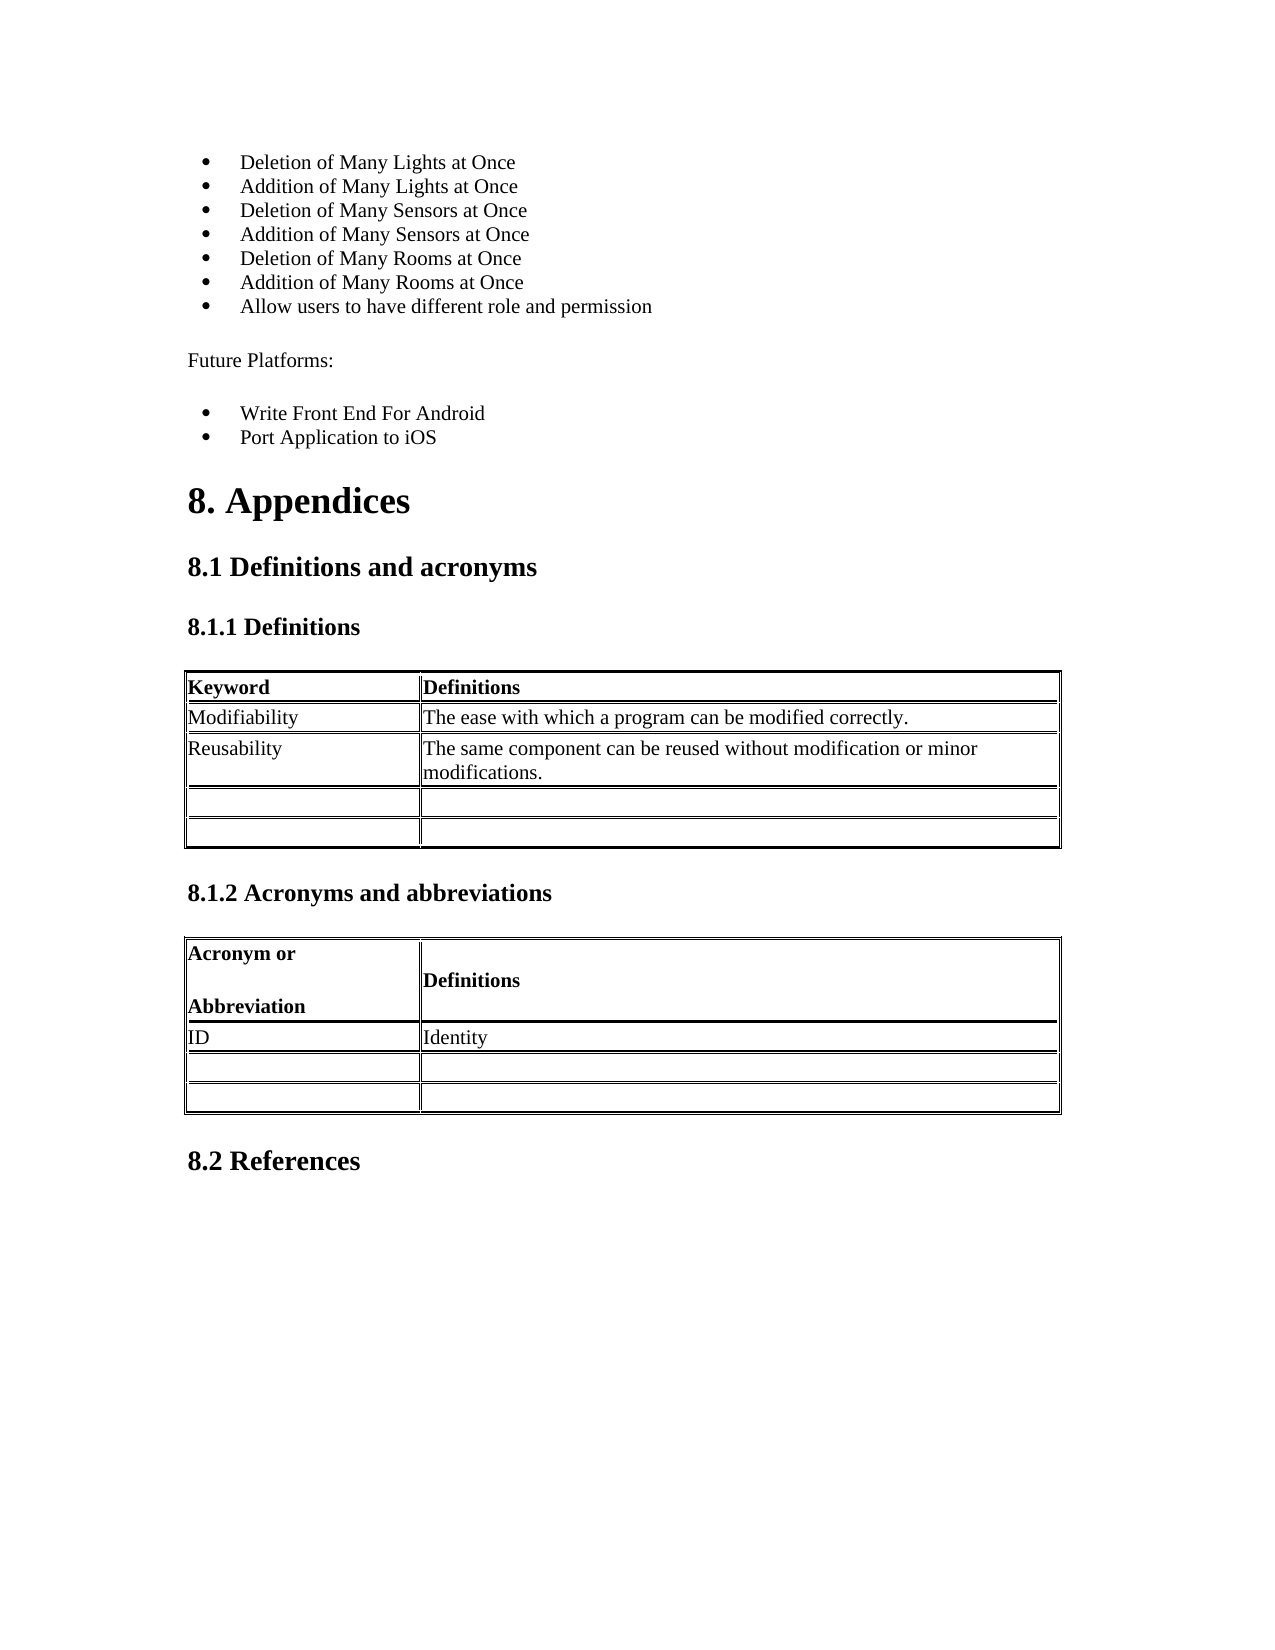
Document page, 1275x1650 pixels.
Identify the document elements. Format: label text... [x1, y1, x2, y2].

text 8.1.1 Definitions [187, 612, 1087, 641]
table_cell [187, 785, 419, 816]
list Addition of Many Sensors at Once [202, 222, 1087, 246]
text 8.1 Definitions and acronyms [187, 550, 1087, 583]
list Deletion of Many Sensors at Once [202, 198, 1087, 222]
text 8.1.2 Acronyms and abbreviations [187, 878, 1087, 907]
text 8.2 References [187, 1144, 1087, 1205]
table_cell The ease with which a program can be modified correctly. [422, 700, 1059, 731]
list Deletion of Many Rooms at Once [202, 246, 1087, 270]
list Write Front End For Android [202, 401, 1087, 425]
table_cell Identity [422, 1020, 1059, 1050]
text Future Platforms: [187, 348, 1087, 372]
table_header Keyword [187, 673, 421, 700]
text 8. Appendices [187, 478, 1087, 521]
table_cell Modifiability [187, 700, 419, 731]
table_header Definitions [421, 940, 1059, 1020]
table_cell [421, 816, 1060, 846]
list Addition of Many Lights at Once [202, 174, 1087, 198]
table_cell Reusability [185, 731, 421, 785]
table_cell [187, 1050, 419, 1081]
table_cell [185, 1081, 421, 1111]
table_cell [421, 1081, 1060, 1111]
list Addition of Many Rooms at Once [202, 270, 1087, 294]
table_cell The same component can be reused without modification or minor modifications. [421, 731, 1060, 785]
table_cell [185, 816, 421, 846]
list Allow users to have different role and permission [202, 294, 1087, 318]
table_cell ID [187, 1020, 419, 1050]
list Deletion of Many Lights at Once [202, 150, 1087, 174]
table_cell [422, 785, 1059, 816]
table_cell [422, 1050, 1059, 1081]
table_header Acronym or Abbreviation [187, 940, 421, 1020]
table_header Definitions [421, 673, 1059, 700]
list Port Application to iOS [202, 425, 1087, 449]
